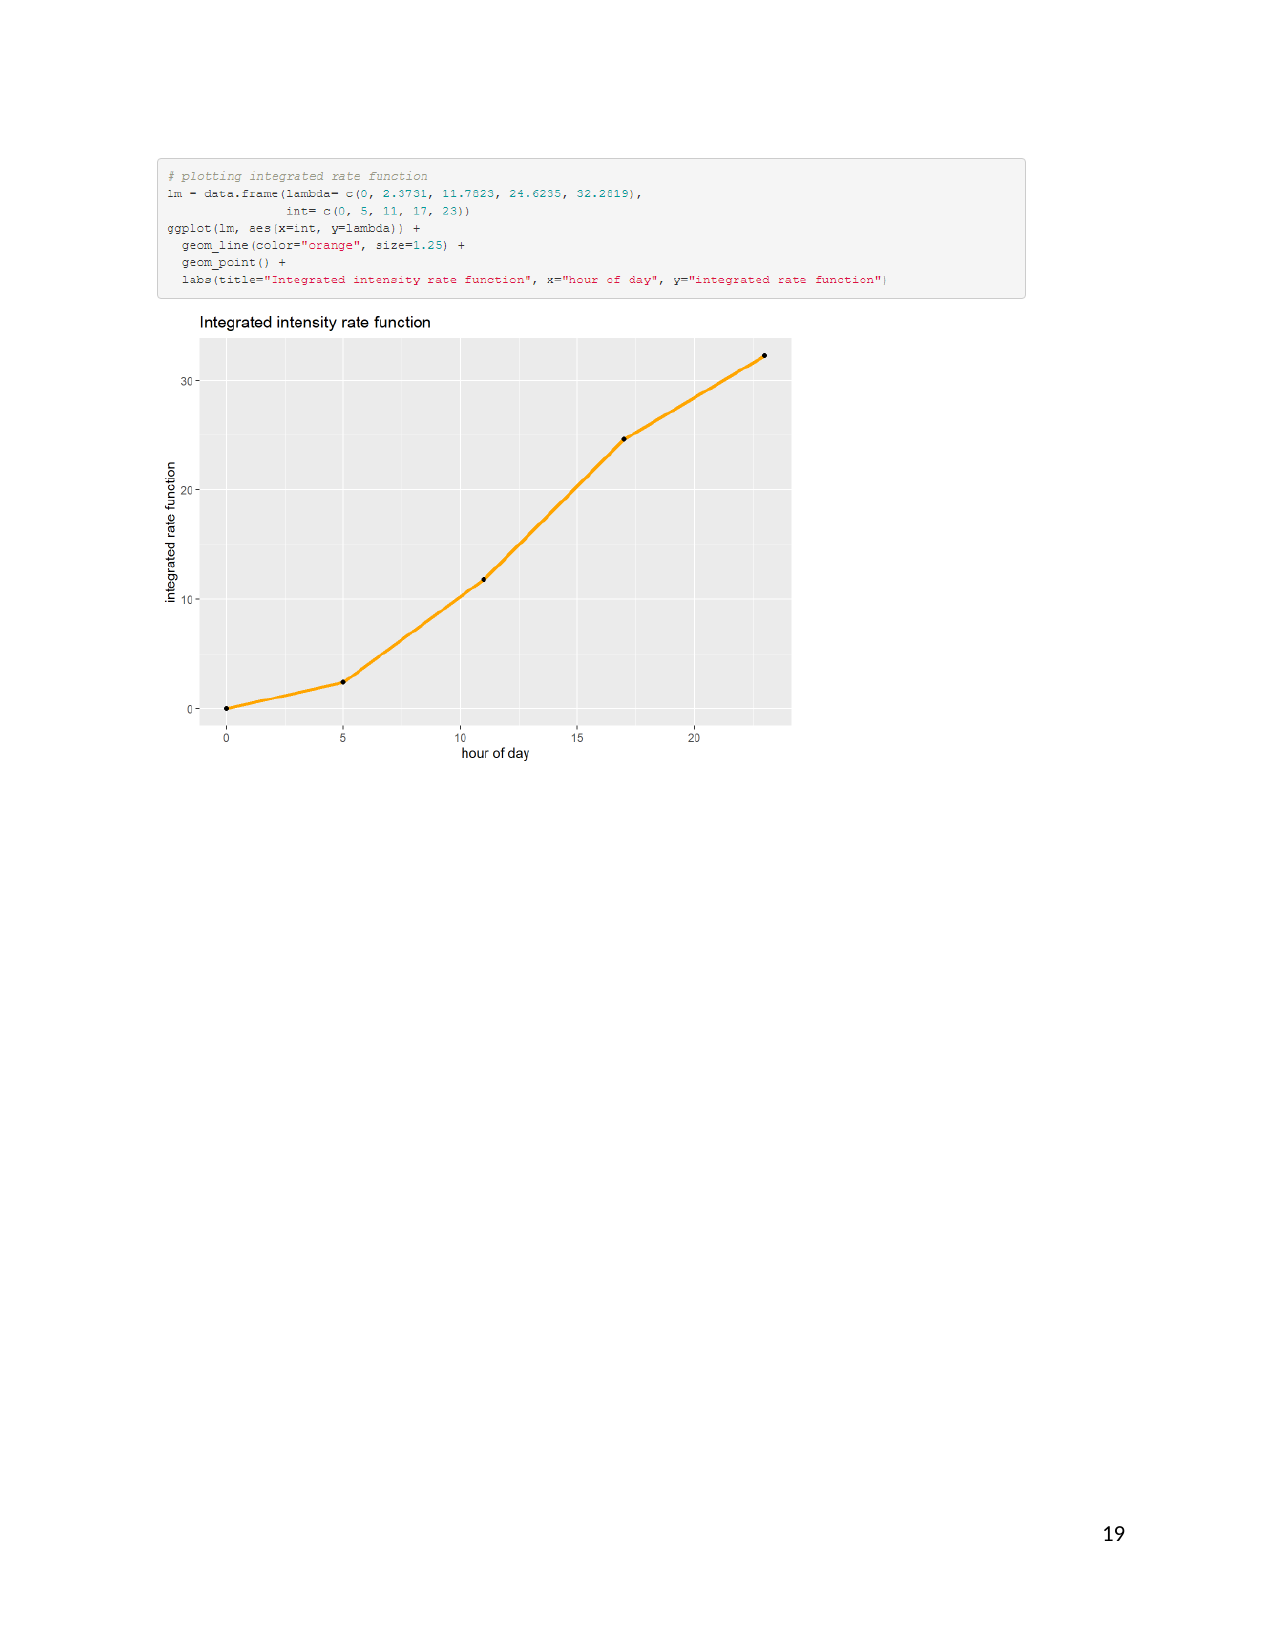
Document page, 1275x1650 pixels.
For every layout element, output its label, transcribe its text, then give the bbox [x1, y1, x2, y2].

picture [150, 150, 1030, 764]
